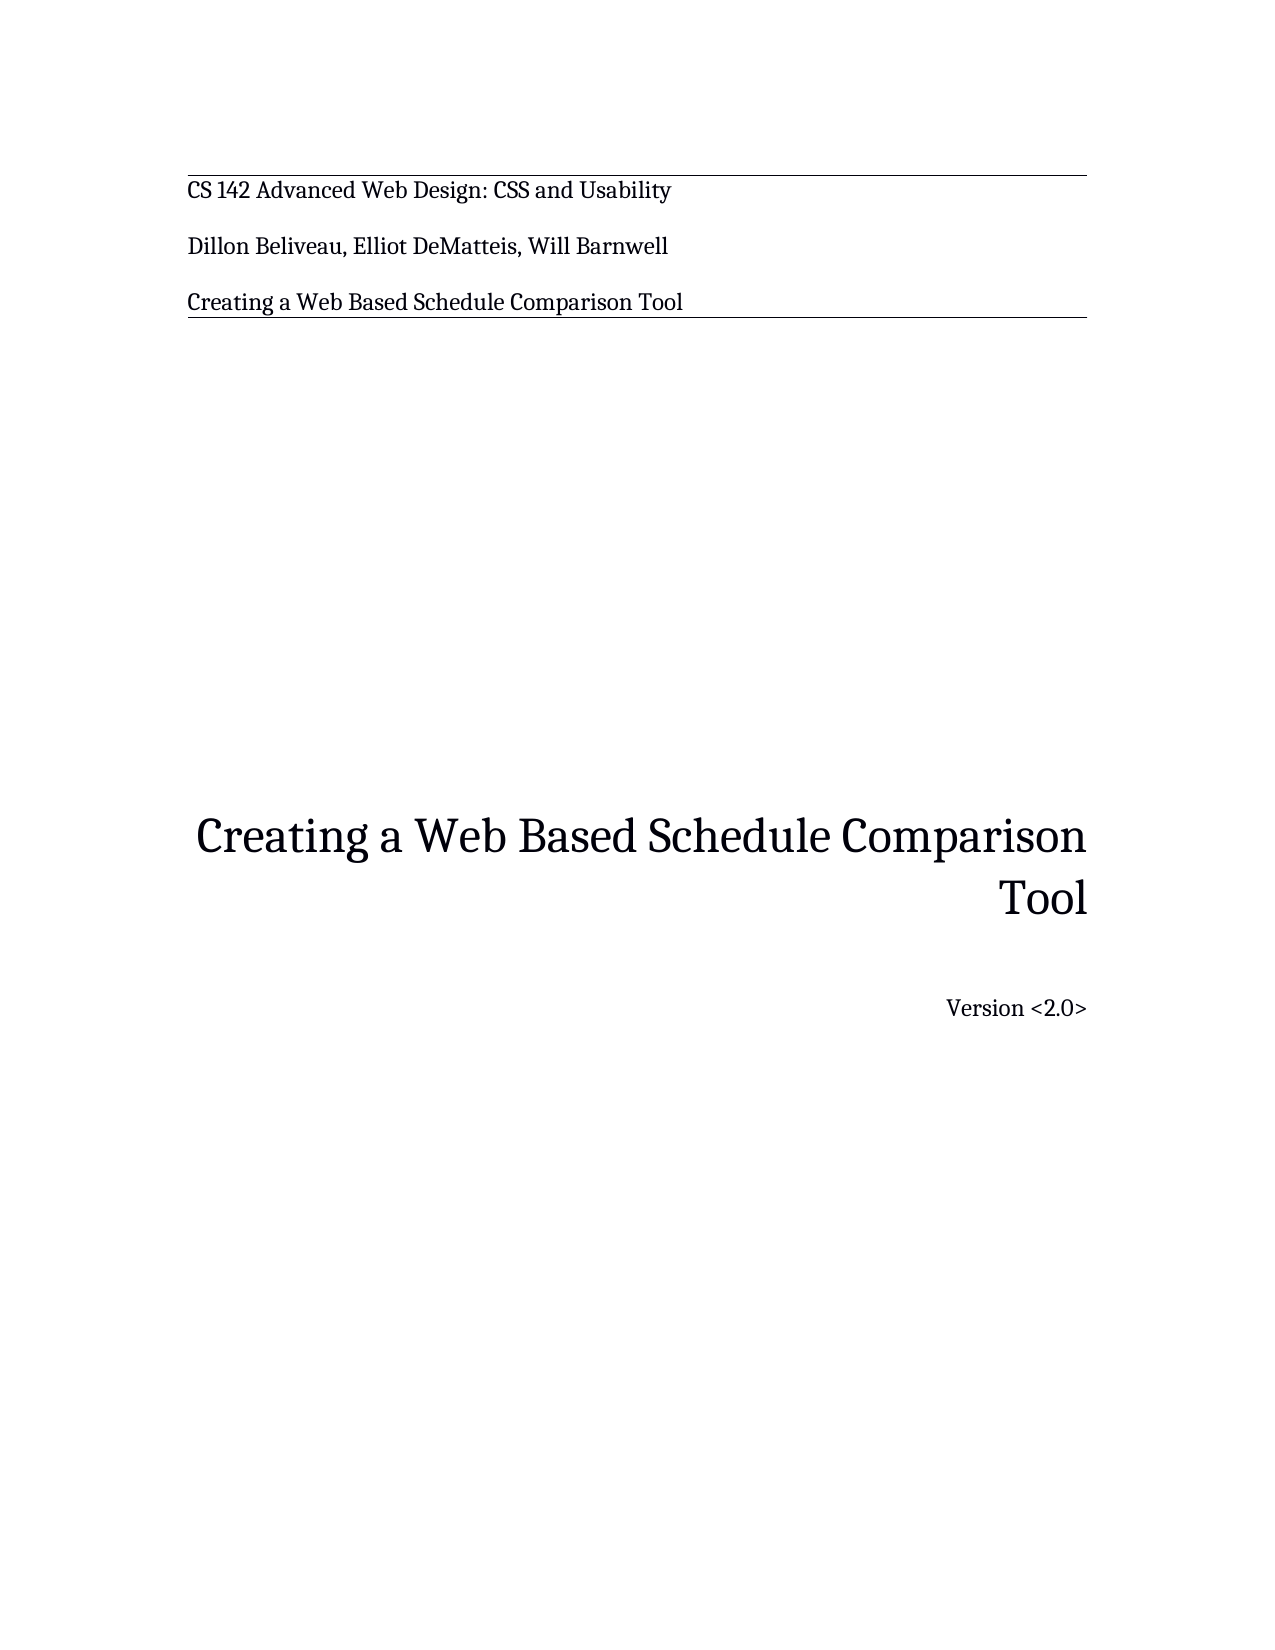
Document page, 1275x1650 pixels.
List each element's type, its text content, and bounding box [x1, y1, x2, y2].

text Creating a Web Based Schedule Comparison Tool [187, 808, 1087, 927]
text Version <2.0> [187, 994, 1087, 1023]
text CS 142 Advanced Web Design: CSS and Usability [187, 176, 1087, 205]
text Dillon Beliveau, Elliot DeMatteis, Will Barnwell [187, 231, 1087, 261]
text Creating a Web Based Schedule Comparison Tool [187, 287, 1087, 318]
